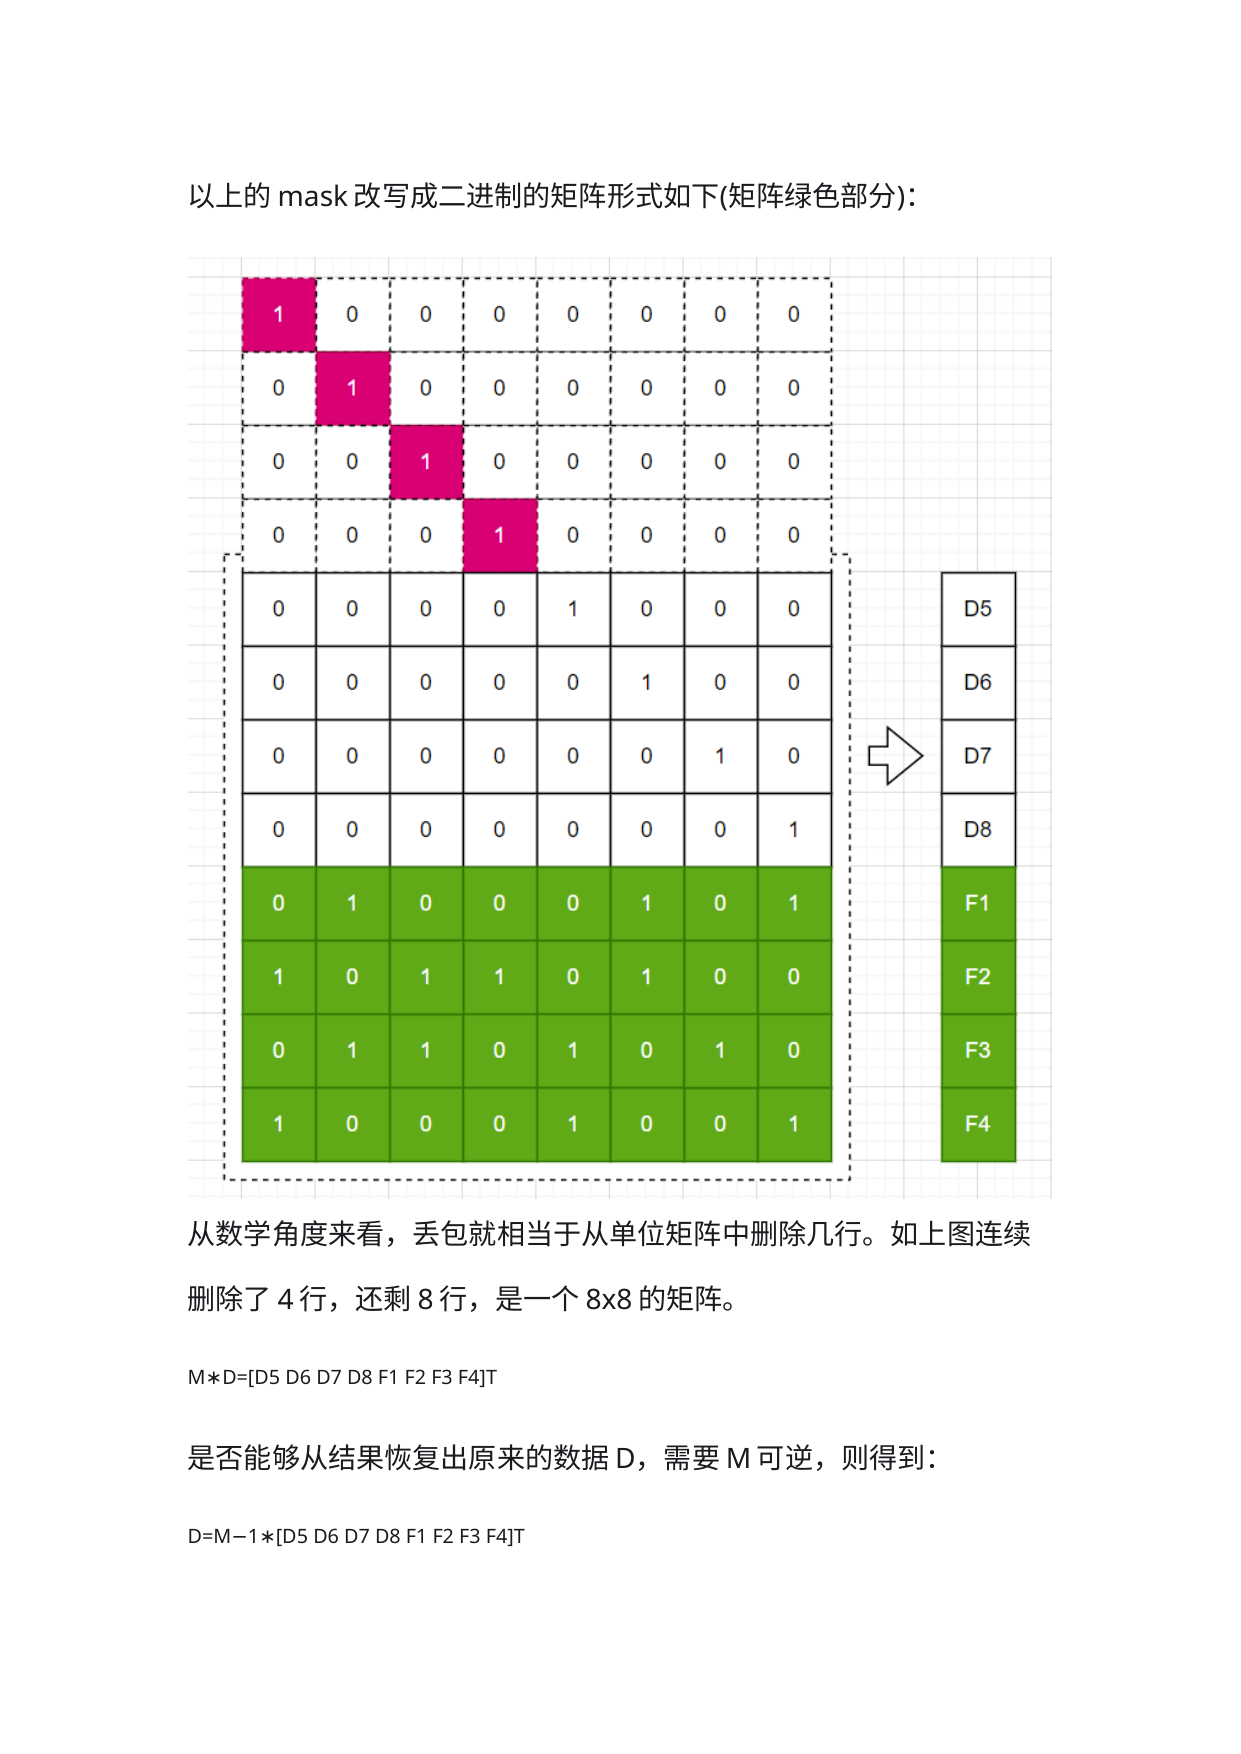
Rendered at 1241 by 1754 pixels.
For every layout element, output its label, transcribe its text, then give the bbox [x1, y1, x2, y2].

text 从数学角度来看，丢包就相当于从单位矩阵中删除几行。如上图连续删除了4行，还剩8行，是一个8x8的矩阵。 [187, 1200, 1053, 1330]
text 是否能够从结果恢复出原来的数据D，需要M可逆，则得到： [187, 1424, 1053, 1489]
picture [187, 257, 1053, 1199]
text M∗D=[D5 D6 D7 D8 F1 F2 F3 F4]T [187, 1361, 1053, 1393]
text 以上的mask改写成二进制的矩阵形式如下(矩阵绿色部分)： [187, 162, 1053, 227]
text D=M−1∗[D5 D6 D7 D8 F1 F2 F3 F4]T [187, 1519, 1053, 1552]
